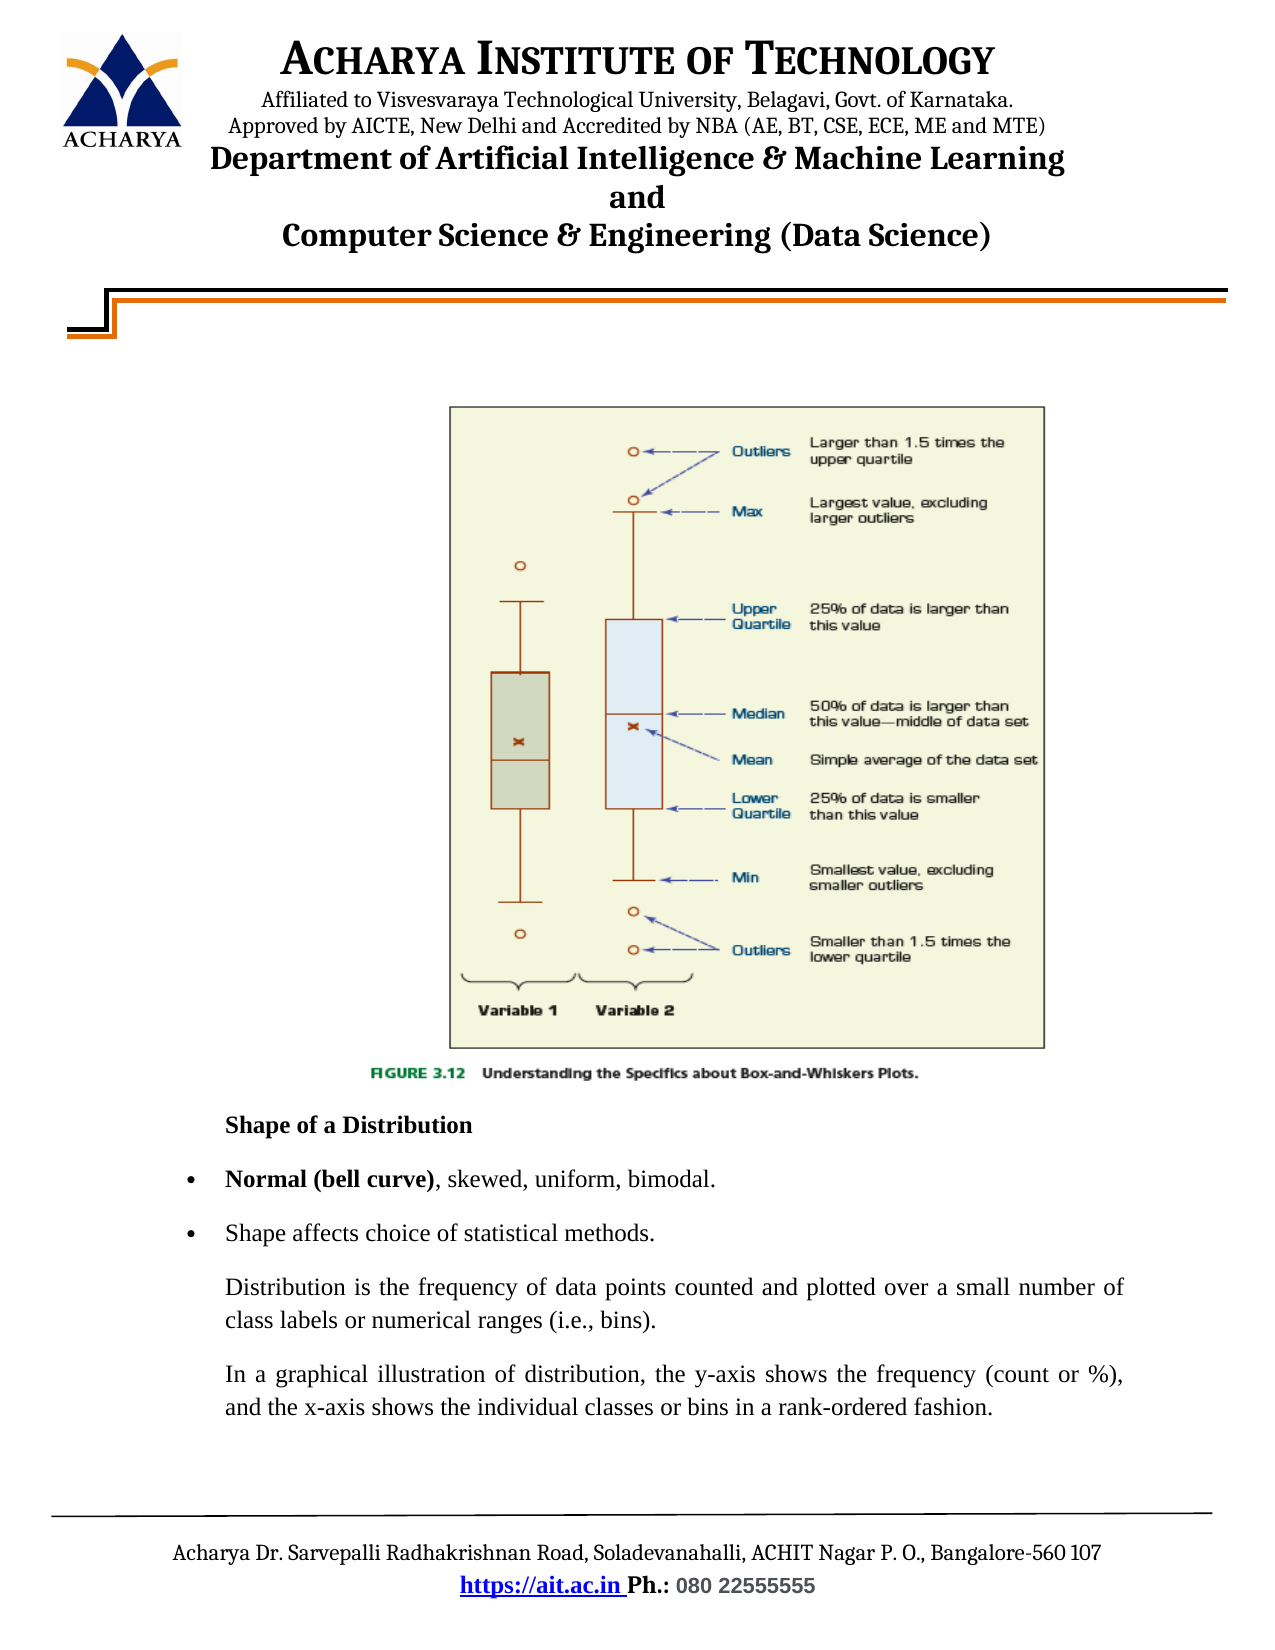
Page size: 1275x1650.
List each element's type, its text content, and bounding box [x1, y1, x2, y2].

picture [225, 395, 1200, 1086]
text In a graphical illustration of distribution, the y-axis shows the frequency (count or %), and the x-axis shows the individual classes or bins in a rank-ordered fashion. [225, 1359, 1125, 1421]
text Shape of a Distribution [225, 1111, 1125, 1139]
list Normal (bell curve), skewed, uniform, bimodal. [187, 1164, 1125, 1193]
list Shape affects choice of statistical methods. [187, 1218, 1125, 1247]
text Distribution is the frequency of data points counted and plotted over a small number of class labels or numerical ranges (i.e., bins). [225, 1272, 1125, 1334]
picture [60, 32, 184, 147]
